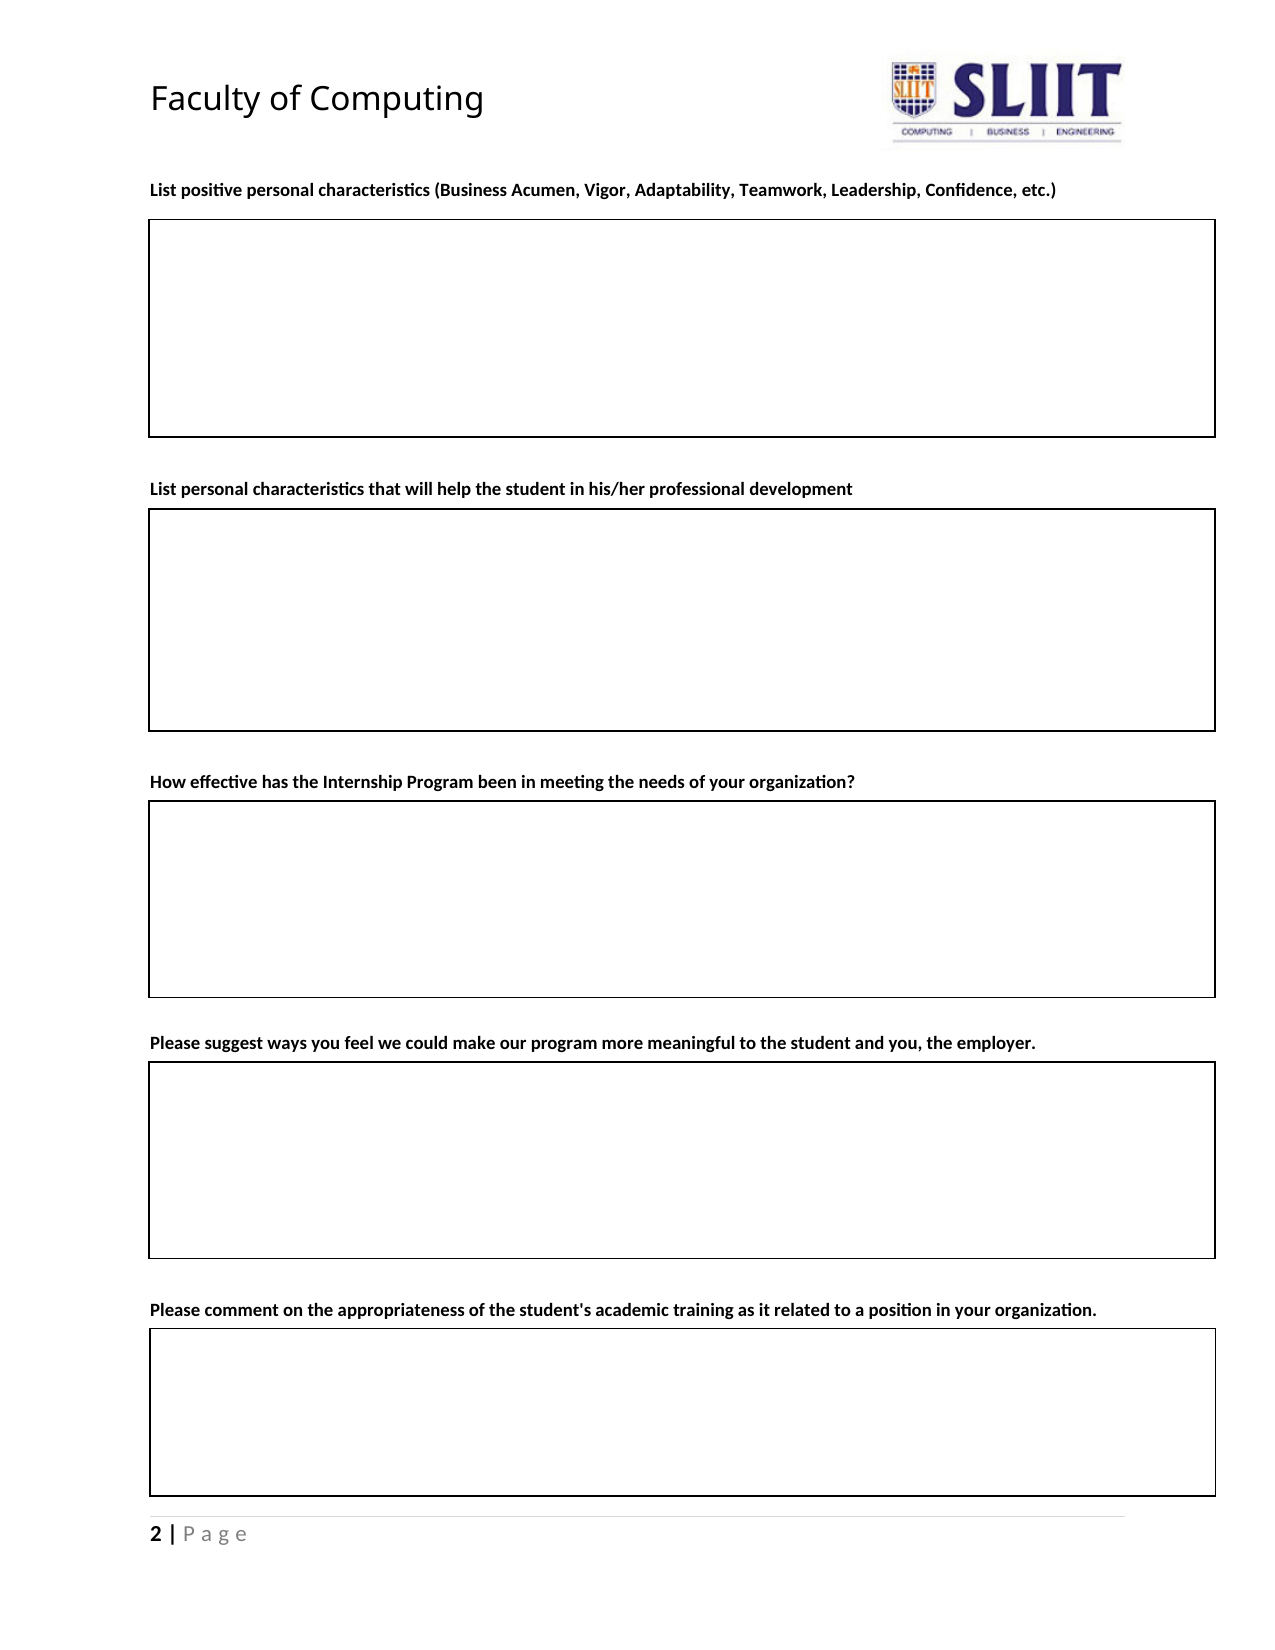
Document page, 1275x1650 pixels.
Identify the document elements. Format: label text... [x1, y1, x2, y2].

text List personal characteristics that will help the student in his/her professional development [150, 478, 1125, 501]
text How effective has the Internship Program been in meeting the needs of your organization? [150, 770, 1125, 793]
text List positive personal characteristics (Business Acumen, Vigor, Adaptability, Teamwork, Leadership, Confidence, etc.) [150, 178, 1125, 201]
text Please suggest ways you feel we could make our program more meaningful to the student and you, the employer. [150, 1031, 1125, 1054]
text Please comment on the appropriateness of the student's academic training as it related to a position in your organization. [150, 1298, 1125, 1321]
picture [878, 46, 1125, 151]
